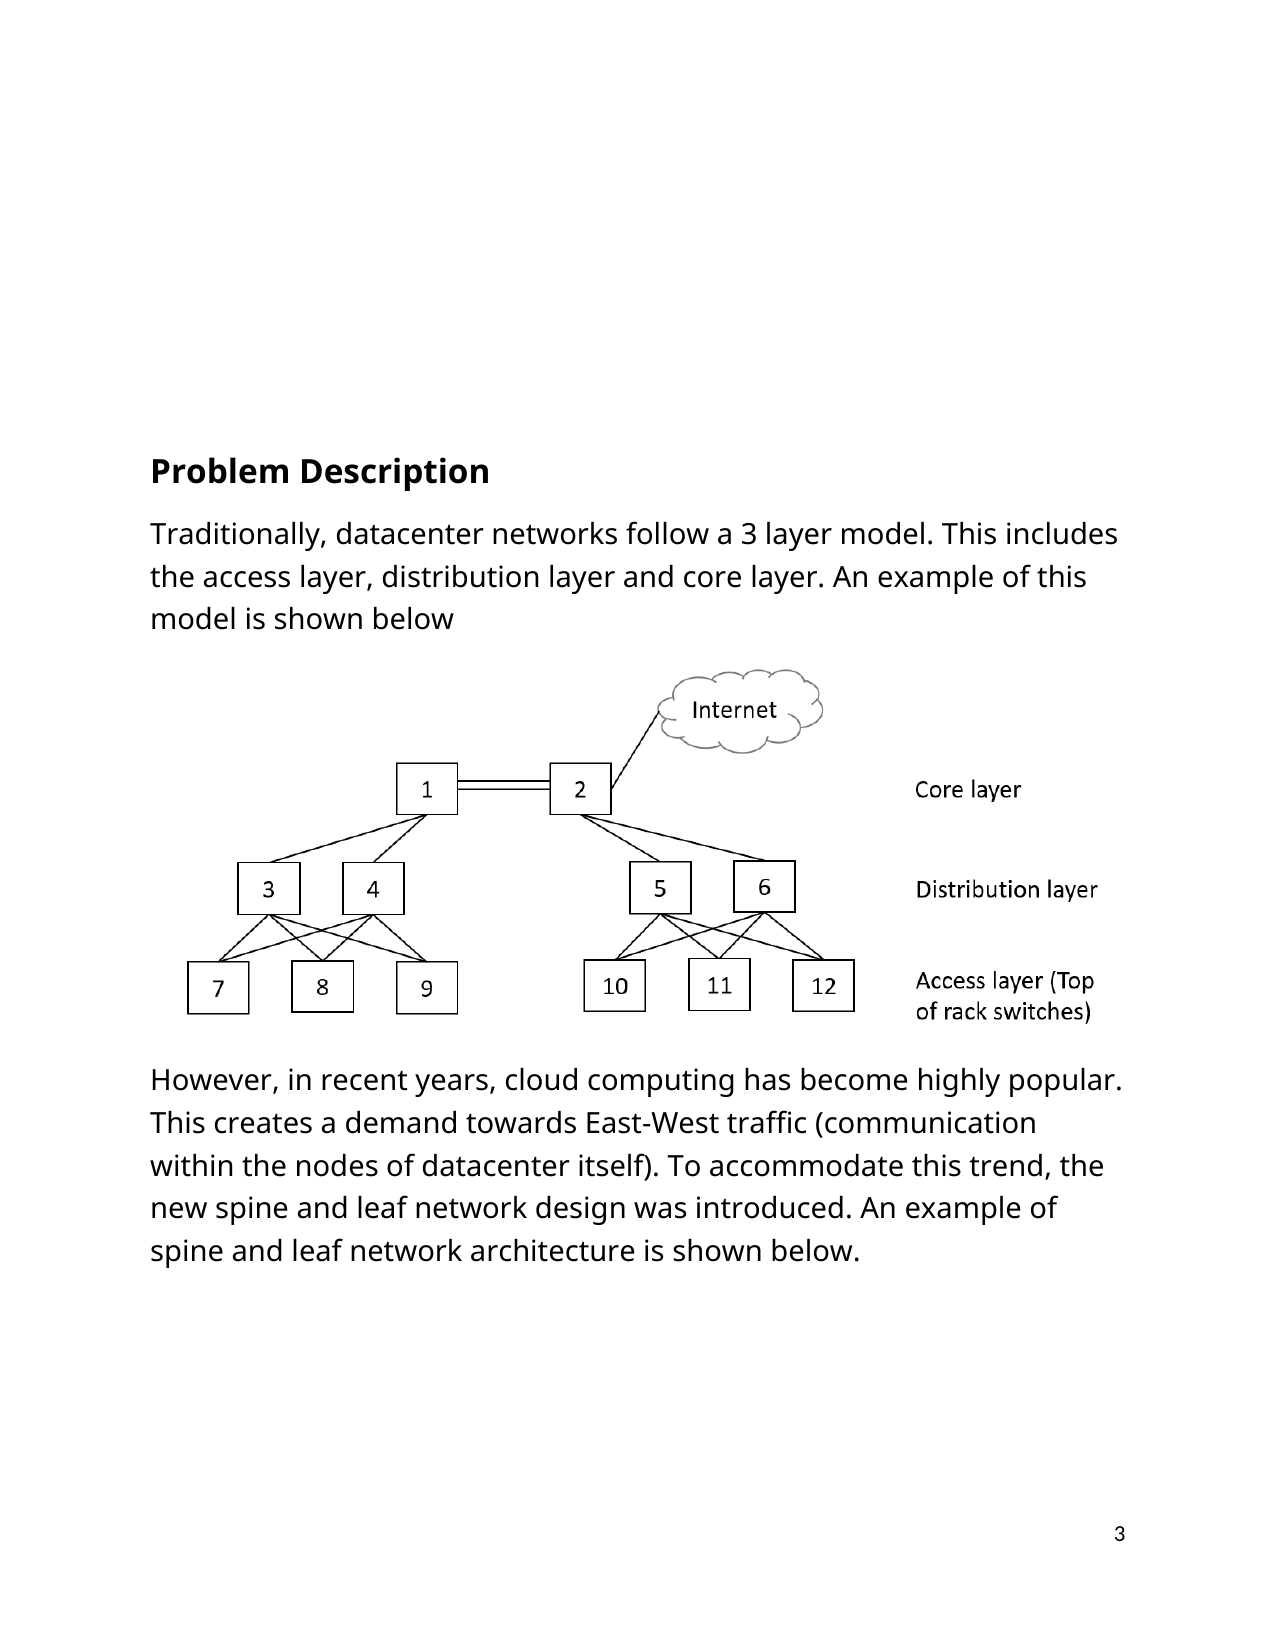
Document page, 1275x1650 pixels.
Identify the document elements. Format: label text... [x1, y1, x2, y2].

text Problem Description [150, 447, 1125, 493]
text Traditionally, datacenter networks follow a 3 layer model. This includes the access layer, distribution layer and core layer. An example of this model is shown below [150, 513, 1125, 638]
picture [150, 658, 1125, 1041]
text However, in recent years, cloud computing has become highly popular. This creates a demand towards East-West traffic (communication within the nodes of datacenter itself). To accommodate this trend, the new spine and leaf network design was introduced. An example of spine and leaf network architecture is shown below. [150, 1059, 1125, 1270]
